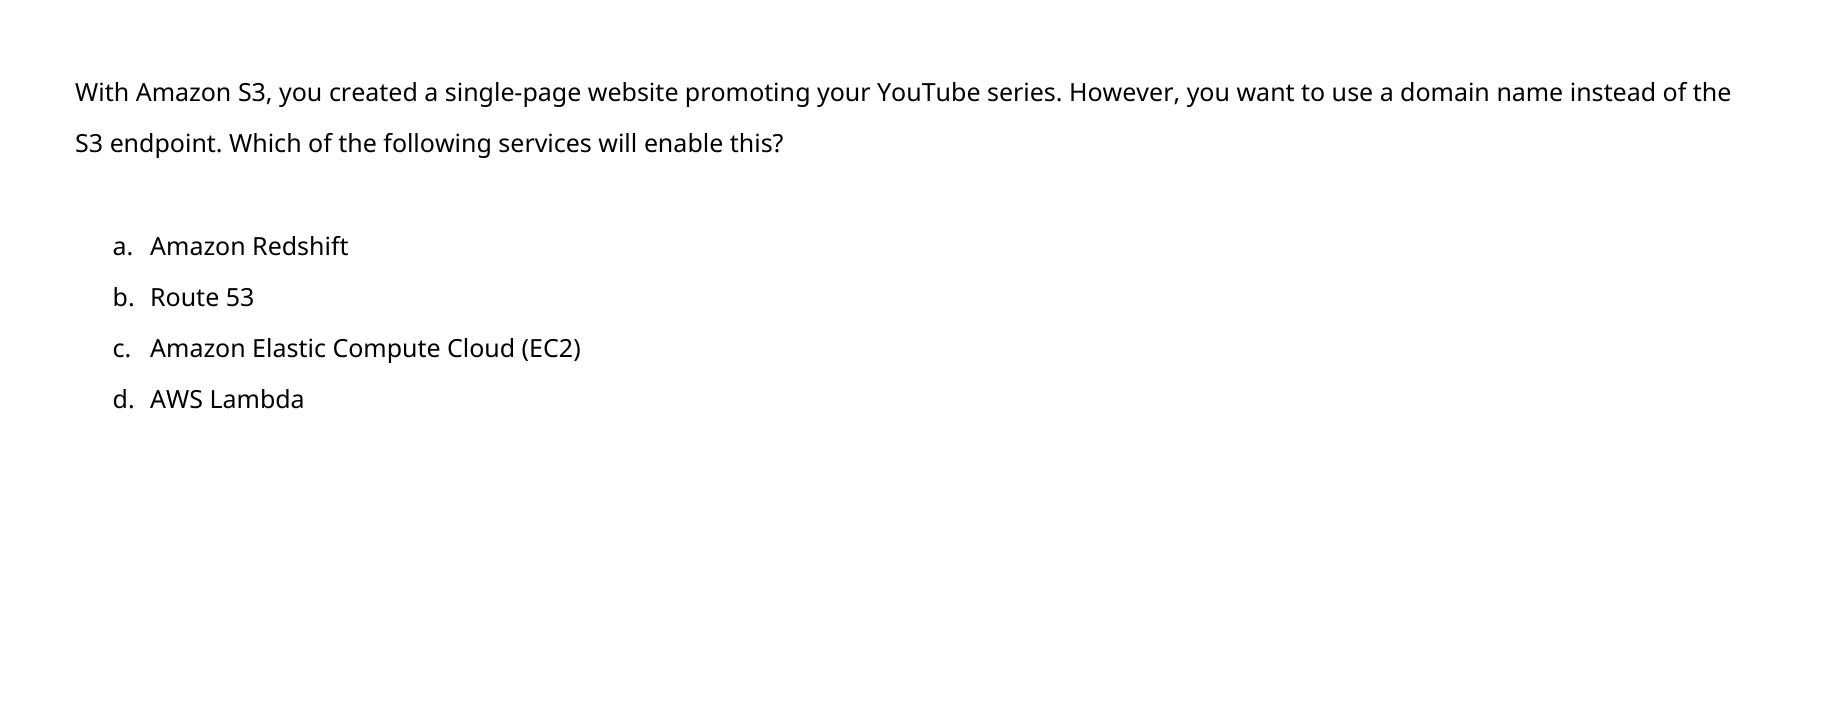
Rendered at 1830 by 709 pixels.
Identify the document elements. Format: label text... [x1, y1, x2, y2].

list AWS Lambda [112, 381, 1754, 415]
list Amazon Redshift [112, 228, 1754, 262]
list Route 53 [112, 279, 1754, 313]
text With Amazon S3, you created a single-page website promoting your YouTube series. However, you want to use a domain name instead of the S3 endpoint. Which of the following services will enable this? [75, 75, 1754, 160]
list Amazon Elastic Compute Cloud (EC2) [112, 330, 1754, 364]
